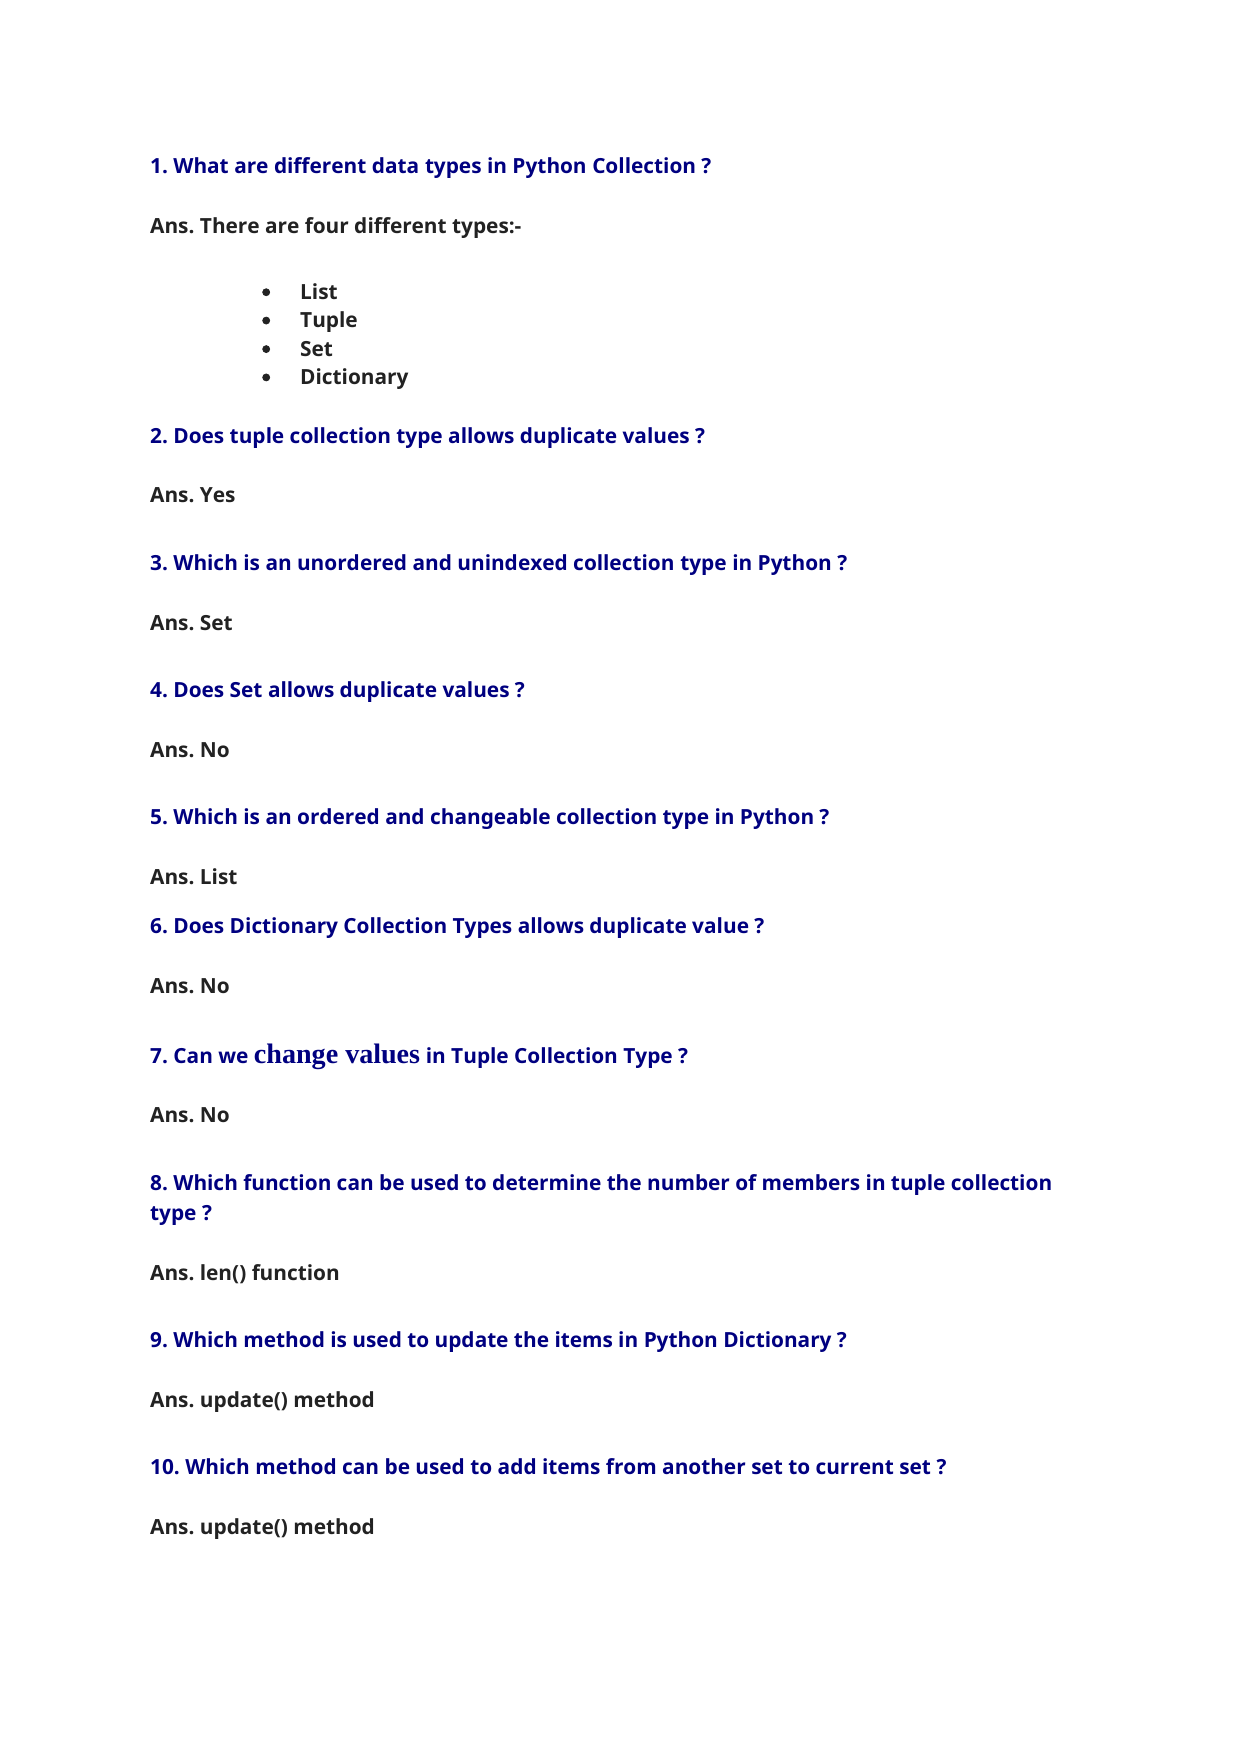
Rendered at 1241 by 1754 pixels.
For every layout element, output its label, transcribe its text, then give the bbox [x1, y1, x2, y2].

list List [262, 277, 1090, 306]
subtitle 6. Does Dictionary Collection Types allows duplicate value ? [150, 909, 1090, 939]
text Ans. No [150, 971, 1090, 999]
text Ans. No [150, 735, 1090, 763]
text Ans. Set [150, 608, 1090, 636]
text Ans. update() method [150, 1385, 1090, 1413]
text Ans. There are four different types:- [150, 211, 1090, 240]
text 2. Does tuple collection type allows duplicate values ? [150, 419, 1090, 449]
text 5. Which is an ordered and changeable collection type in Python ? [150, 801, 1090, 831]
text 3. Which is an unordered and unindexed collection type in Python ? [150, 547, 1090, 577]
list Tuple [262, 306, 1090, 334]
subtitle 7. Can we change values in Tuple Collection Type ? [150, 1037, 1090, 1069]
text Ans. List [150, 862, 1090, 891]
subtitle 9. Which method is used to update the items in Python Dictionary ? [150, 1323, 1090, 1353]
subtitle 10. Which method can be used to add items from another set to current set ? [150, 1451, 1090, 1481]
text Ans. No [150, 1100, 1090, 1129]
subtitle 8. Which function can be used to determine the number of members in tuple collection type ? [150, 1166, 1090, 1226]
text Ans. Yes [150, 481, 1090, 509]
text 1. What are different data types in Python Collection ? [150, 150, 1090, 180]
list Dictionary [262, 362, 1090, 391]
text 4. Does Set allows duplicate values ? [150, 674, 1090, 704]
list Set [262, 334, 1090, 362]
text Ans. len() function [150, 1258, 1090, 1286]
text Ans. update() method [150, 1512, 1090, 1540]
